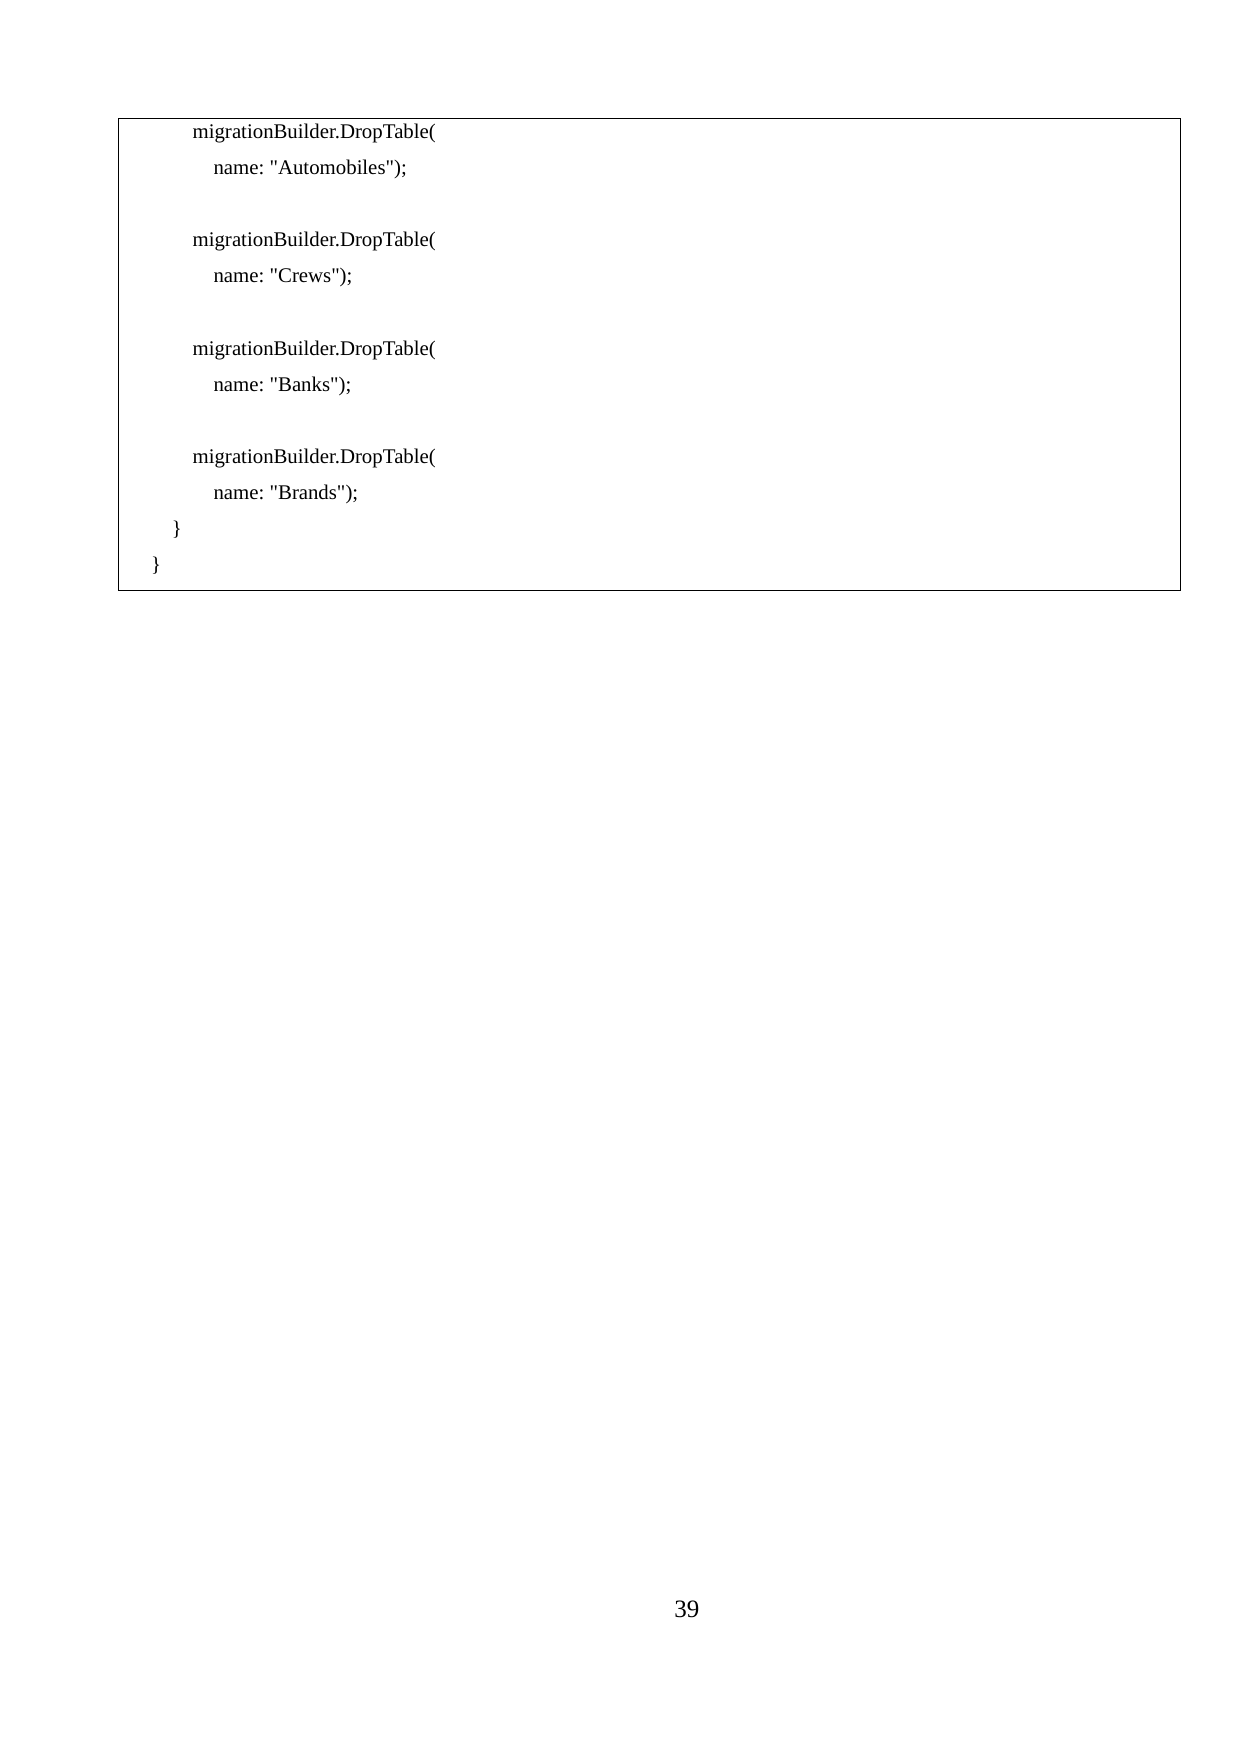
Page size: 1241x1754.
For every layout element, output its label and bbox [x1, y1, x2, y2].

table_header [119, 119, 1180, 590]
